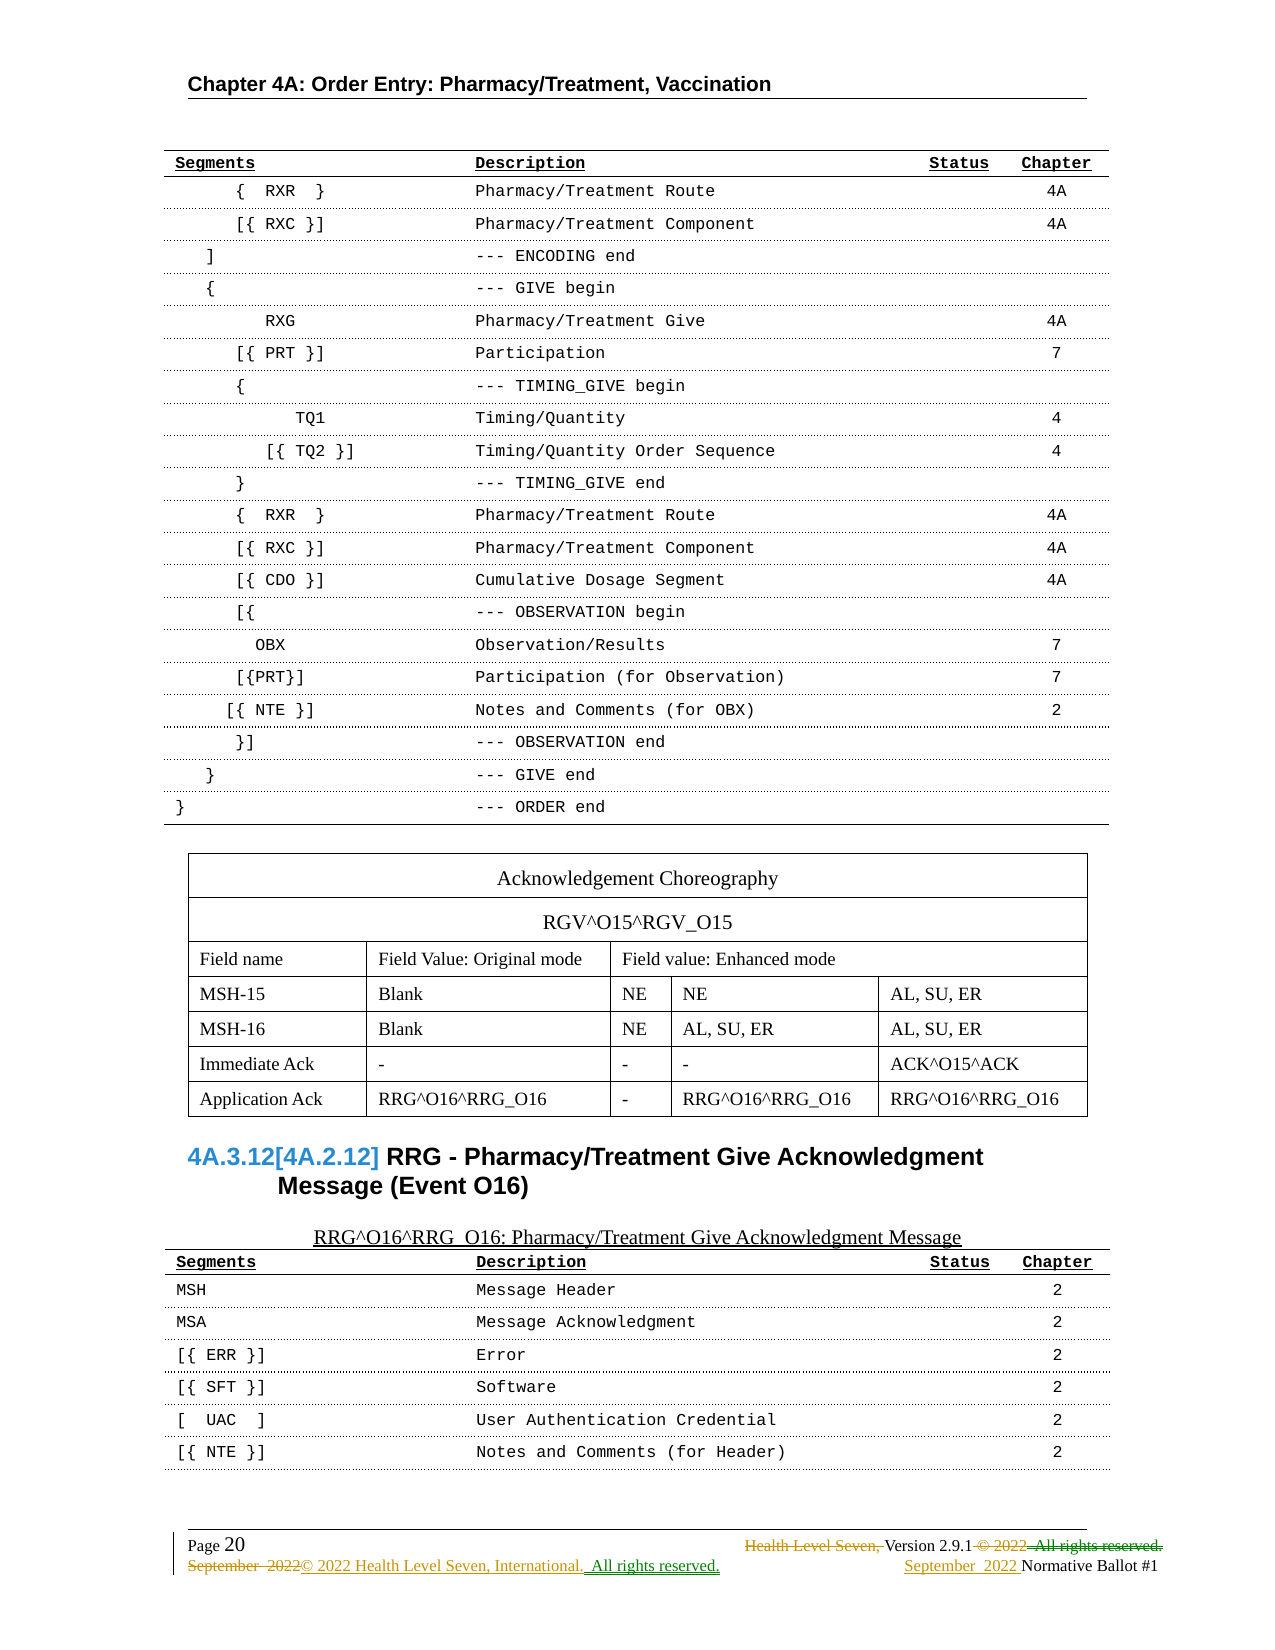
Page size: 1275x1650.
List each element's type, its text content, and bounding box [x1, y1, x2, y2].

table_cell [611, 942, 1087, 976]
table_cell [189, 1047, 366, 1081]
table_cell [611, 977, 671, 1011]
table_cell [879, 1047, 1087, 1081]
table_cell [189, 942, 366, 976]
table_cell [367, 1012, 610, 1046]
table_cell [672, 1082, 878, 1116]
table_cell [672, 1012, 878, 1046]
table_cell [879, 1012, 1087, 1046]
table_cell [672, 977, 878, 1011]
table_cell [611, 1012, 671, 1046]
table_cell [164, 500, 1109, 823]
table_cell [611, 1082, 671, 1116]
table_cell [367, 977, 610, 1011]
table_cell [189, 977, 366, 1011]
subtitle RRG - Pharmacy/Treatment Give Acknowledgment Message (Event O16) [187, 1142, 1087, 1199]
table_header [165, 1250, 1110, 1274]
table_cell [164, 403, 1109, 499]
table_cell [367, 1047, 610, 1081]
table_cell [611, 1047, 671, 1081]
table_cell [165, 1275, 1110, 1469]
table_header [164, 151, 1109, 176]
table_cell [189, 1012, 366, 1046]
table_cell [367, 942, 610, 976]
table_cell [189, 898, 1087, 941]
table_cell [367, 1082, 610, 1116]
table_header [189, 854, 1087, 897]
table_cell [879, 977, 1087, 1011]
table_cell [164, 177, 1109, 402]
text RRG^O16^RRG_O16: Pharmacy/Treatment Give Acknowledgment Message [187, 1224, 1087, 1249]
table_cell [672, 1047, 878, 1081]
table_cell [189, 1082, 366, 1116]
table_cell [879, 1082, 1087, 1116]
